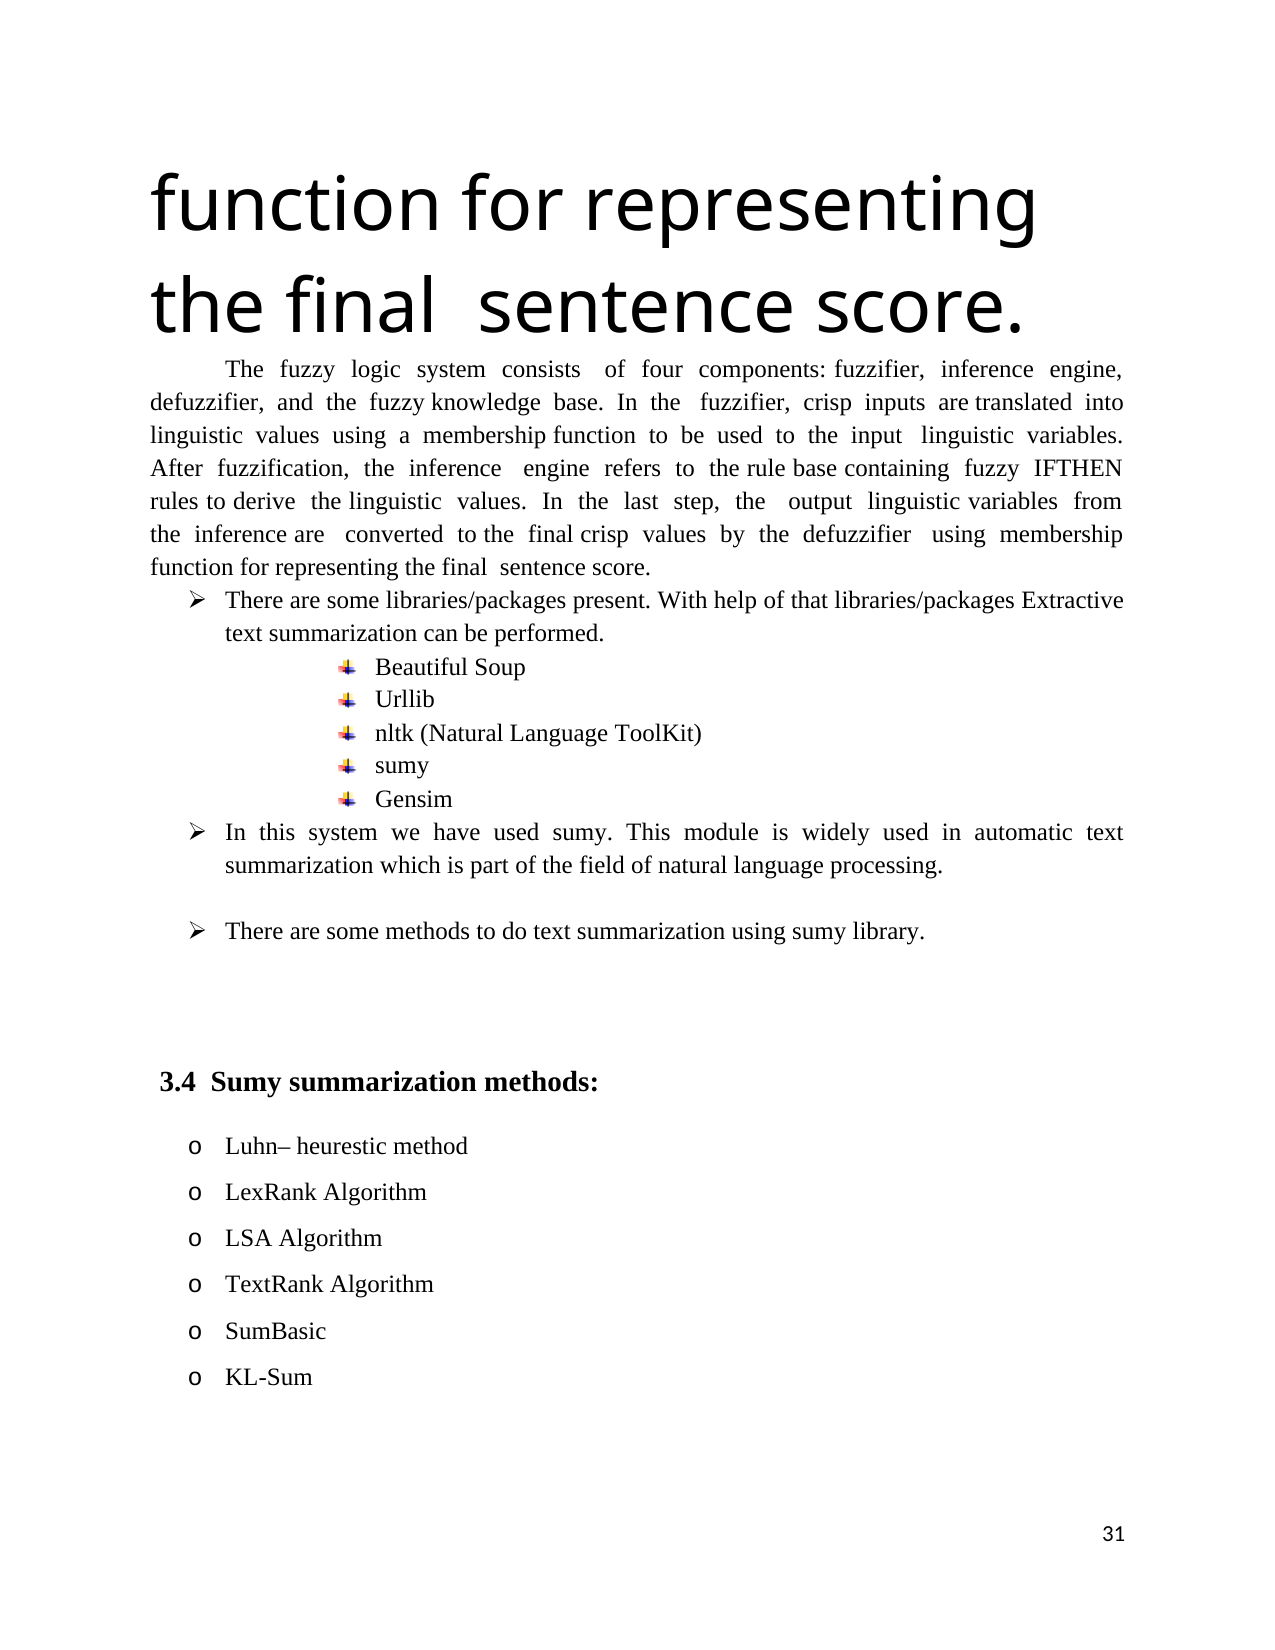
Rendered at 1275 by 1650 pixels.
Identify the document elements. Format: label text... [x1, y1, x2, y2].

list Urllib [337, 684, 1125, 713]
picture [338, 757, 356, 774]
list LSA Algorithm [187, 1223, 1125, 1254]
list There are some libraries/packages present. With help of that libraries/packages Extractive text summarization can be performed. [187, 586, 1125, 647]
list TextRank Algorithm [187, 1269, 1125, 1300]
text 3.4 Sumy summarization methods: [159, 1064, 1125, 1097]
list Luhn– heurestic method [187, 1131, 1125, 1162]
text The fuzzy logic system consists of four components: fuzzifier, inference engine, defuzzifier, and the fuzzy knowledge base. In the fuzzifier, crisp inputs are translated into linguistic values using a membership function to be used to the input linguistic variables. After fuzzification, the inference engine refers to the rule base containing fuzzy IFTHEN rules to derive the linguistic values. In the last step, the output linguistic variables from the inference are converted to the final crisp values by the defuzzifier using membership function for representing the final sentence score. [150, 354, 1125, 581]
list There are some methods to do text summarization using sumy library. [187, 916, 1125, 944]
list Gensim [337, 784, 1125, 812]
list LexRank Algorithm [187, 1177, 1125, 1208]
list nltk (Natural Language ToolKit) [337, 718, 1125, 746]
list KL-Sum [187, 1362, 1125, 1393]
picture [338, 691, 356, 708]
picture [338, 790, 356, 807]
list In this system we have used sumy. This module is widely used in automatic text summarization which is part of the field of natural language processing. [187, 817, 1125, 878]
list Beautiful Soup [337, 652, 1125, 680]
picture [338, 724, 356, 741]
picture [338, 658, 356, 675]
list sumy [337, 751, 1125, 779]
text function for representing the final sentence score. [150, 150, 1125, 354]
list SumBasic [187, 1316, 1125, 1347]
